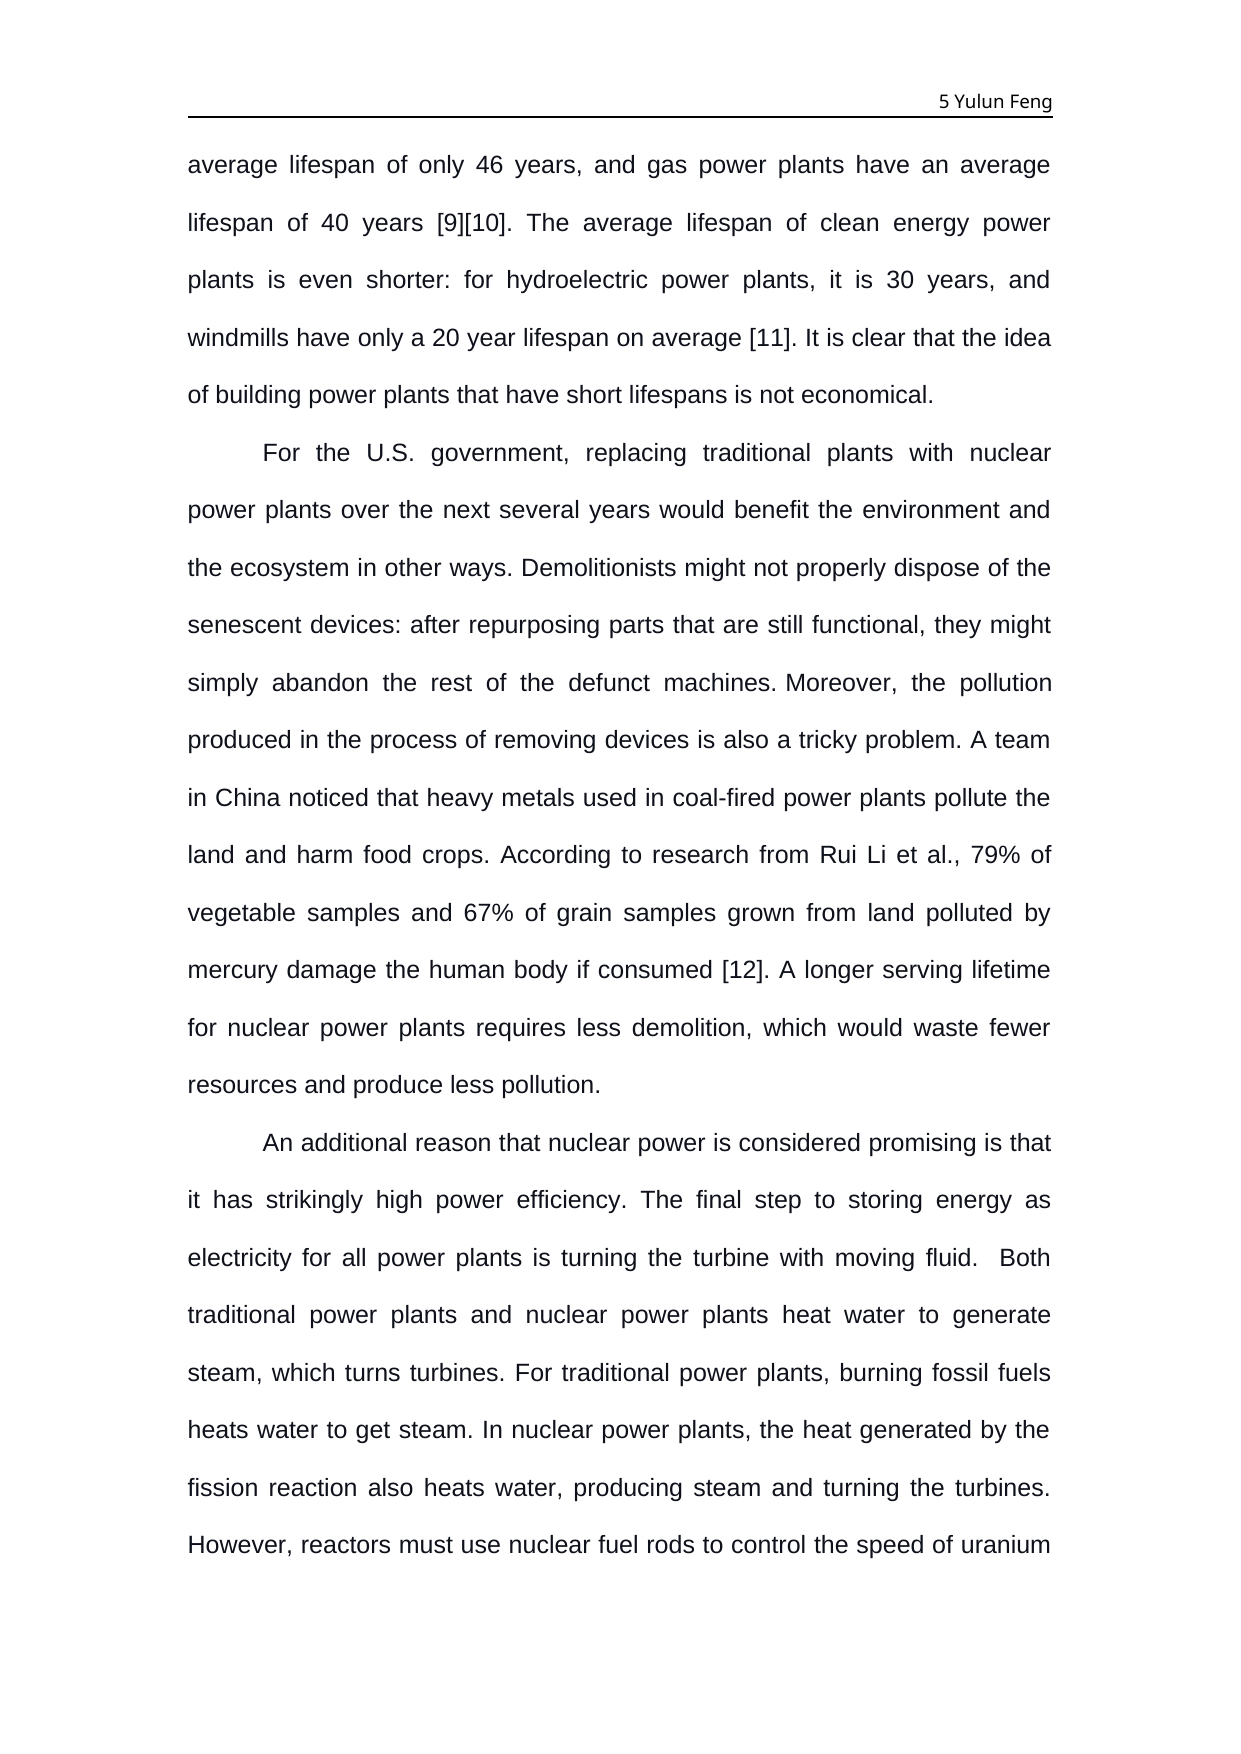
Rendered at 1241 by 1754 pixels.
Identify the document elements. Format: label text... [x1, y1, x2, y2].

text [187, 1127, 1053, 1559]
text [187, 150, 1053, 409]
text For the U.S. government, replacing traditional plants with nuclear power plants over the next several years would benefit the environment and the ecosystem in other ways. Demolitionists might not properly dispose of the senescent devices: after repurposing parts that are still functional, they might simply abandon the rest of the defunct machines. Moreover, the pollution produced in the process of removing devices is also a tricky problem. A team in China noticed that heavy metals used in coal-fired power plants pollute the land and harm food crops. According to research from Rui Li et al., 79% of vegetable samples and 67% of grain samples grown from land polluted by mercury damage the human body if consumed [12]. A longer serving lifetime for nuclear power plants requires less demolition, which would waste fewer resources and produce less pollution. [187, 437, 1053, 1099]
